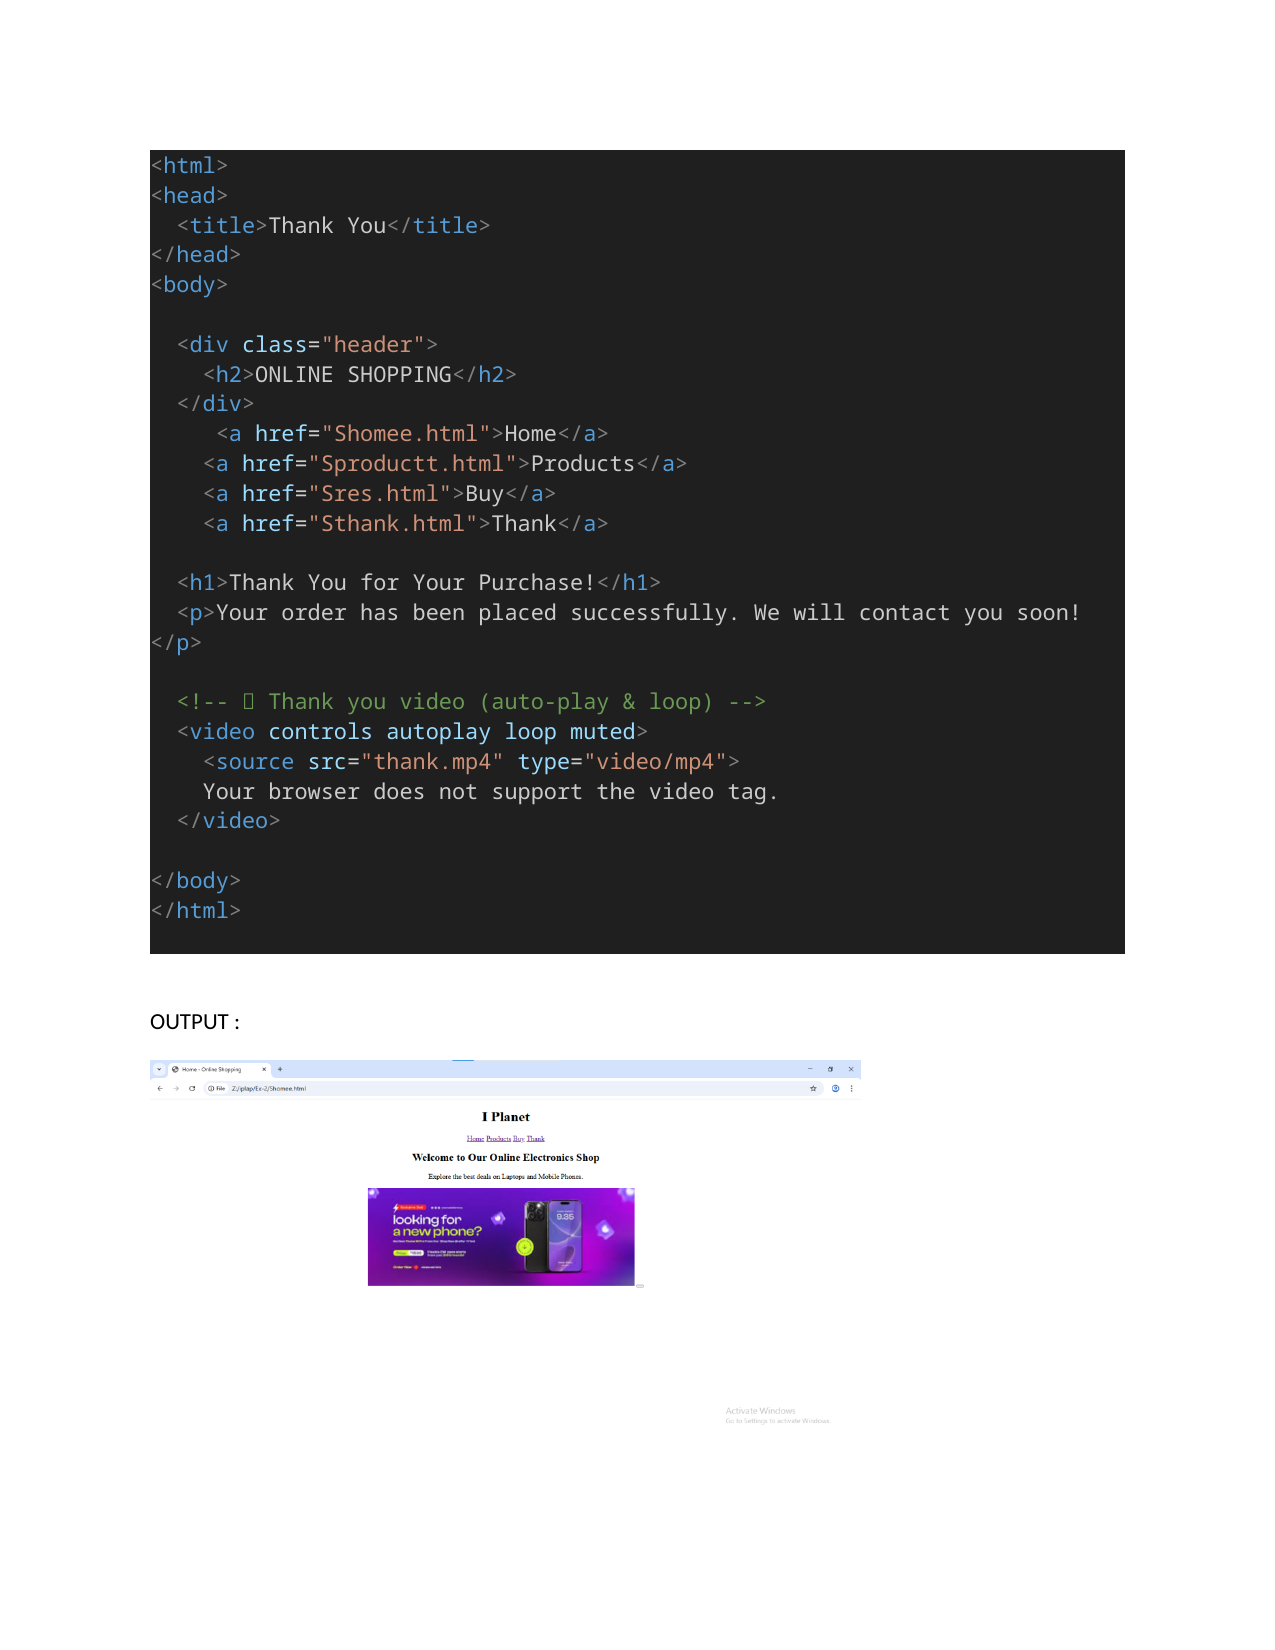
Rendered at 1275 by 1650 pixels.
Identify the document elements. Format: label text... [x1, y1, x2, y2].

text <body> [150, 269, 1125, 299]
text <a href="Sthank.html">Thank</a> [150, 507, 1125, 537]
text OUTPUT : [150, 1007, 1125, 1035]
text <!-- ✅ Thank you video (auto-play & loop) --> [150, 686, 1125, 716]
text </body> [150, 865, 1125, 895]
text </head> [150, 239, 1125, 269]
text <p>Your order has been placed successfully. We will contact you soon!</p> [150, 597, 1125, 656]
text <html> [150, 150, 1125, 180]
text <div class="header"> [150, 329, 1125, 358]
text <h2>ONLINE SHOPPING</h2> [150, 358, 1125, 388]
picture [150, 1060, 861, 1442]
text <a href="Sres.html">Buy</a> [150, 478, 1125, 507]
text <h1>Thank You for Your Purchase!</h1> [150, 567, 1125, 597]
text </video> [150, 805, 1125, 835]
text <a href="Shomee.html">Home</a> [150, 418, 1125, 448]
text <title>Thank You</title> [150, 209, 1125, 239]
text </html> [150, 895, 1125, 924]
text <source src="thank.mp4" type="video/mp4"> [150, 746, 1125, 776]
text <video controls autoplay loop muted> [150, 716, 1125, 746]
text <head> [150, 180, 1125, 209]
text <a href="Sproductt.html">Products</a> [150, 448, 1125, 478]
text </div> [150, 388, 1125, 418]
text Your browser does not support the video tag. [150, 776, 1125, 805]
